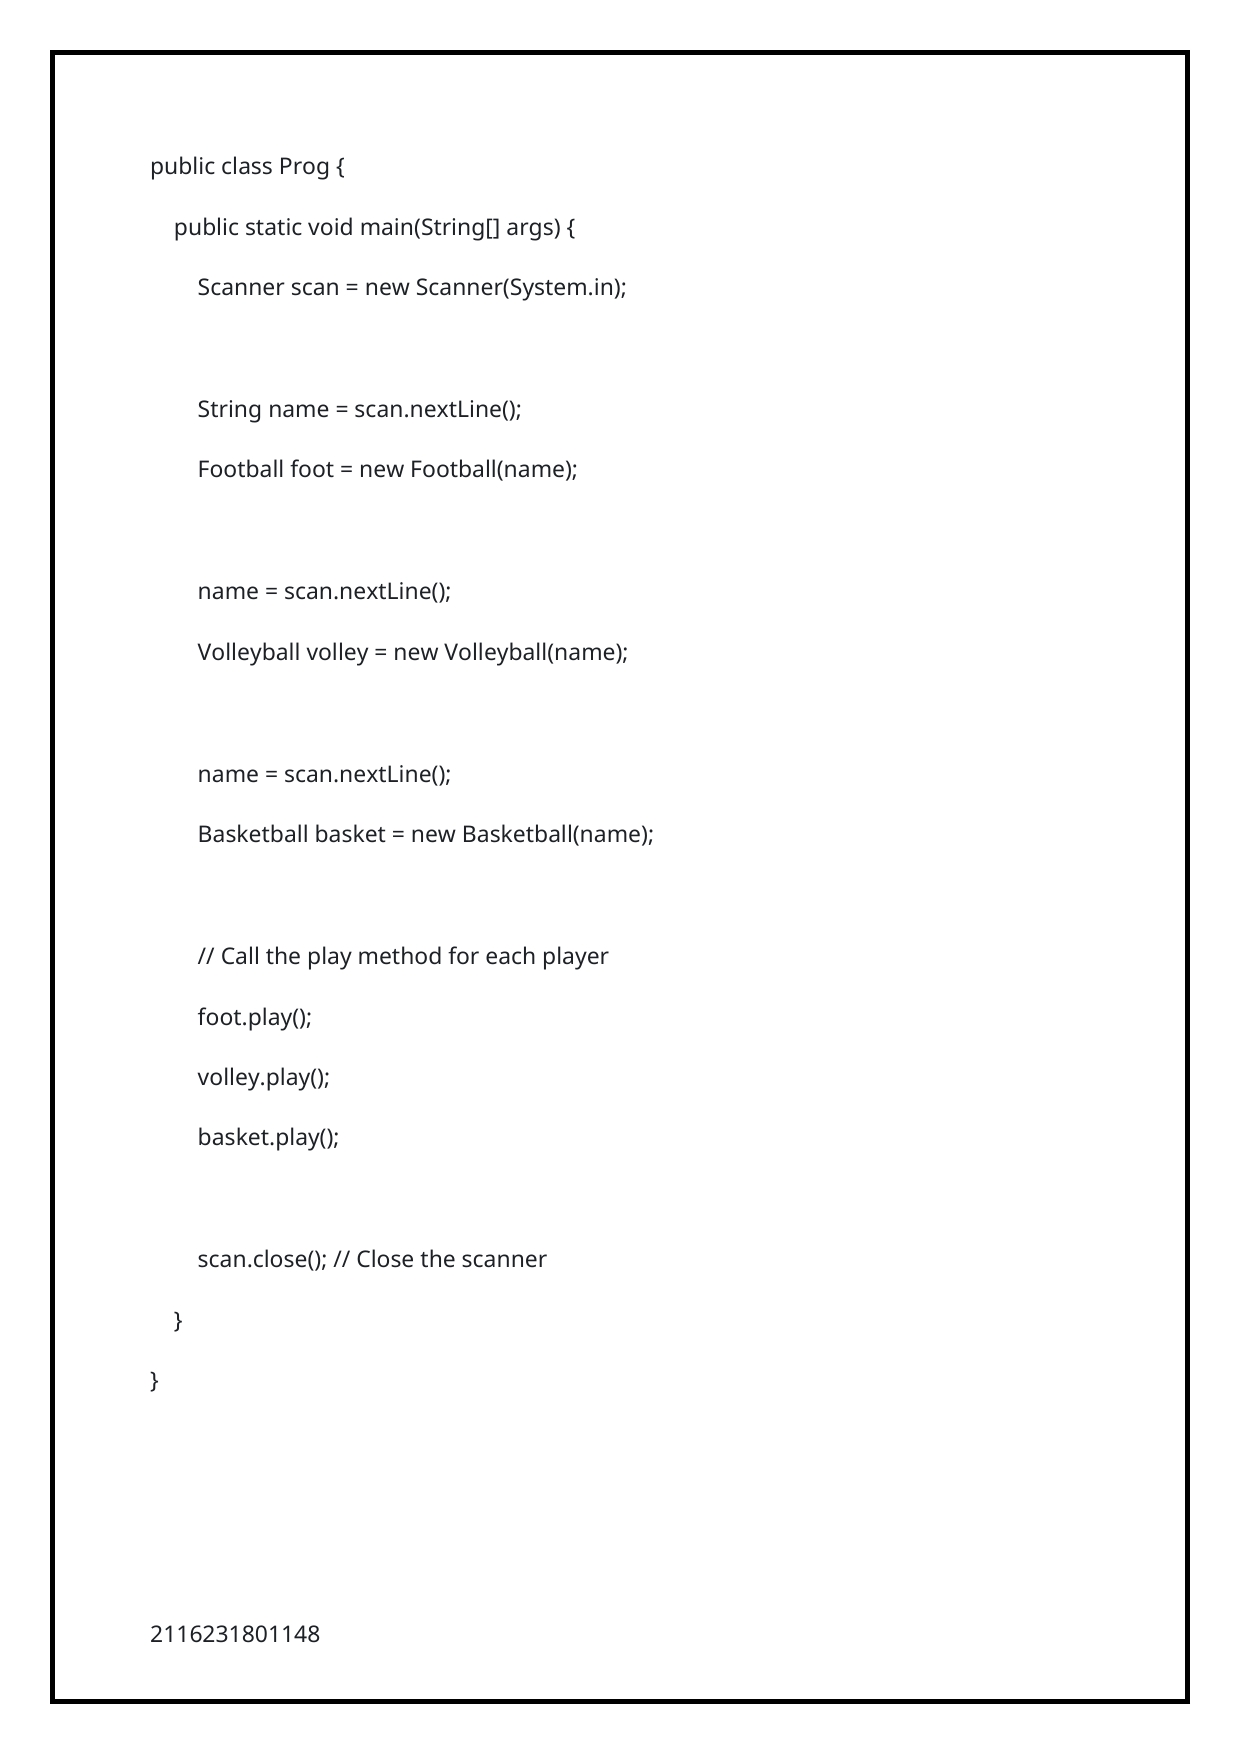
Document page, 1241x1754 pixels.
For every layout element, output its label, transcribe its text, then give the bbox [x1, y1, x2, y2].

subtitle } [150, 1364, 1090, 1395]
subtitle name = scan.nextLine(); [150, 758, 1090, 789]
subtitle String name = scan.nextLine(); [150, 393, 1090, 424]
subtitle volley.play(); [150, 1061, 1090, 1092]
subtitle public static void main(String[] args) { [150, 210, 1090, 242]
subtitle scan.close(); // Close the scanner [150, 1243, 1090, 1274]
subtitle Basketball basket = new Basketball(name); [150, 818, 1090, 849]
subtitle Volleyball volley = new Volleyball(name); [150, 636, 1090, 667]
subtitle Scanner scan = new Scanner(System.in); [150, 271, 1090, 302]
subtitle foot.play(); [150, 1000, 1090, 1032]
subtitle } [150, 1304, 1090, 1335]
subtitle public class Prog { [150, 150, 1090, 181]
subtitle basket.play(); [150, 1121, 1090, 1152]
subtitle name = scan.nextLine(); [150, 575, 1090, 606]
subtitle Football foot = new Football(name); [150, 453, 1090, 484]
subtitle // Call the play method for each player [150, 940, 1090, 971]
